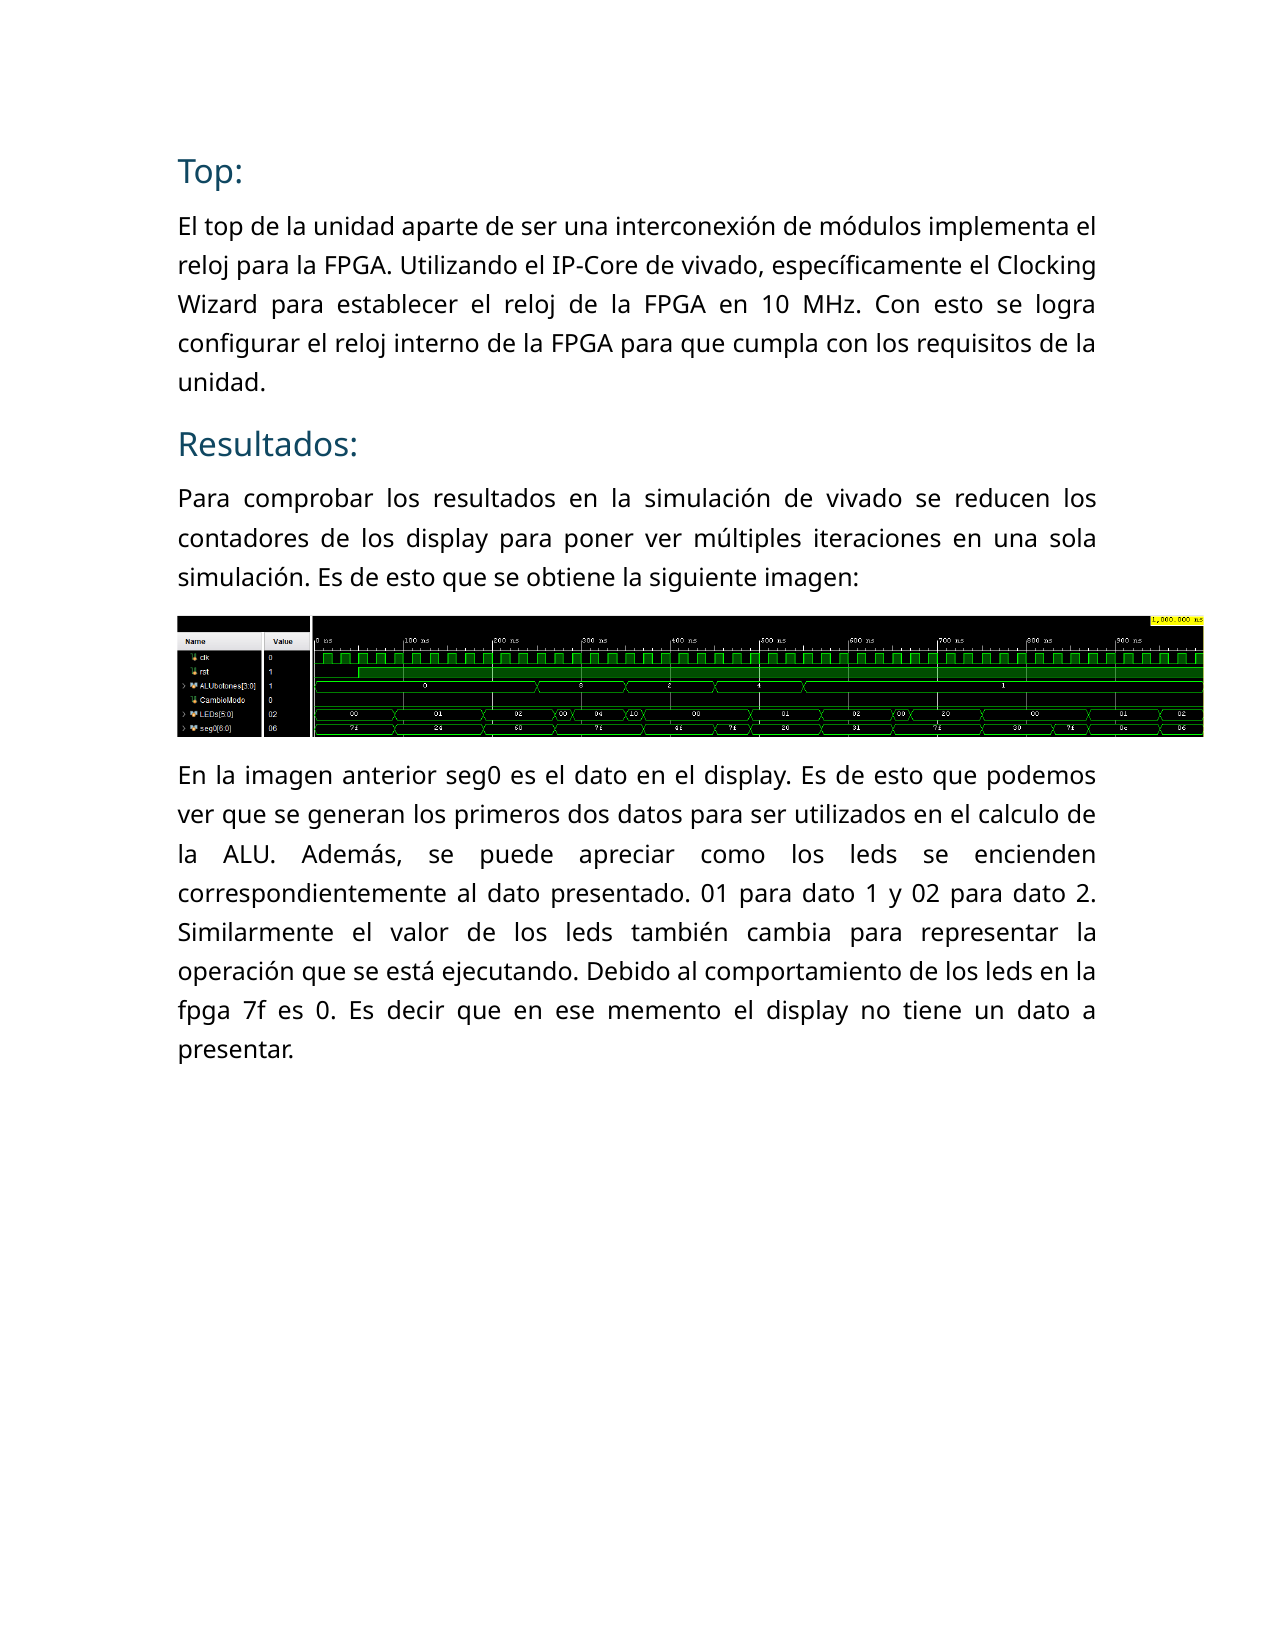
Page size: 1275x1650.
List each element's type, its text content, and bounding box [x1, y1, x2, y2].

text Para comprobar los resultados en la simulación de vivado se reducen los contadores de los display para poner ver múltiples iteraciones en una sola simulación. Es de esto que se obtiene la siguiente imagen: [177, 481, 1098, 593]
text El top de la unidad aparte de ser una interconexión de módulos implementa el reloj para la FPGA. Utilizando el IP-Core de vivado, específicamente el Clocking Wizard para establecer el reloj de la FPGA en 10 MHz. Con esto se logra configurar el reloj interno de la FPGA para que cumpla con los requisitos de la unidad. [177, 208, 1098, 399]
text En la imagen anterior seg0 es el dato en el display. Es de esto que podemos ver que se generan los primeros dos datos para ser utilizados en el calculo de la ALU. Además, se puede apreciar como los leds se encienden correspondientemente al dato presentado. 01 para dato 1 y 02 para dato 2. Similarmente el valor de los leds también cambia para representar la operación que se está ejecutando. Debido al comportamiento de los leds en la fpga 7f es 0. Es decir que en ese memento el display no tiene un dato a presentar. [177, 758, 1098, 1066]
subtitle Top: [177, 148, 1098, 193]
picture [177, 615, 1204, 737]
subtitle Resultados: [177, 421, 1098, 466]
